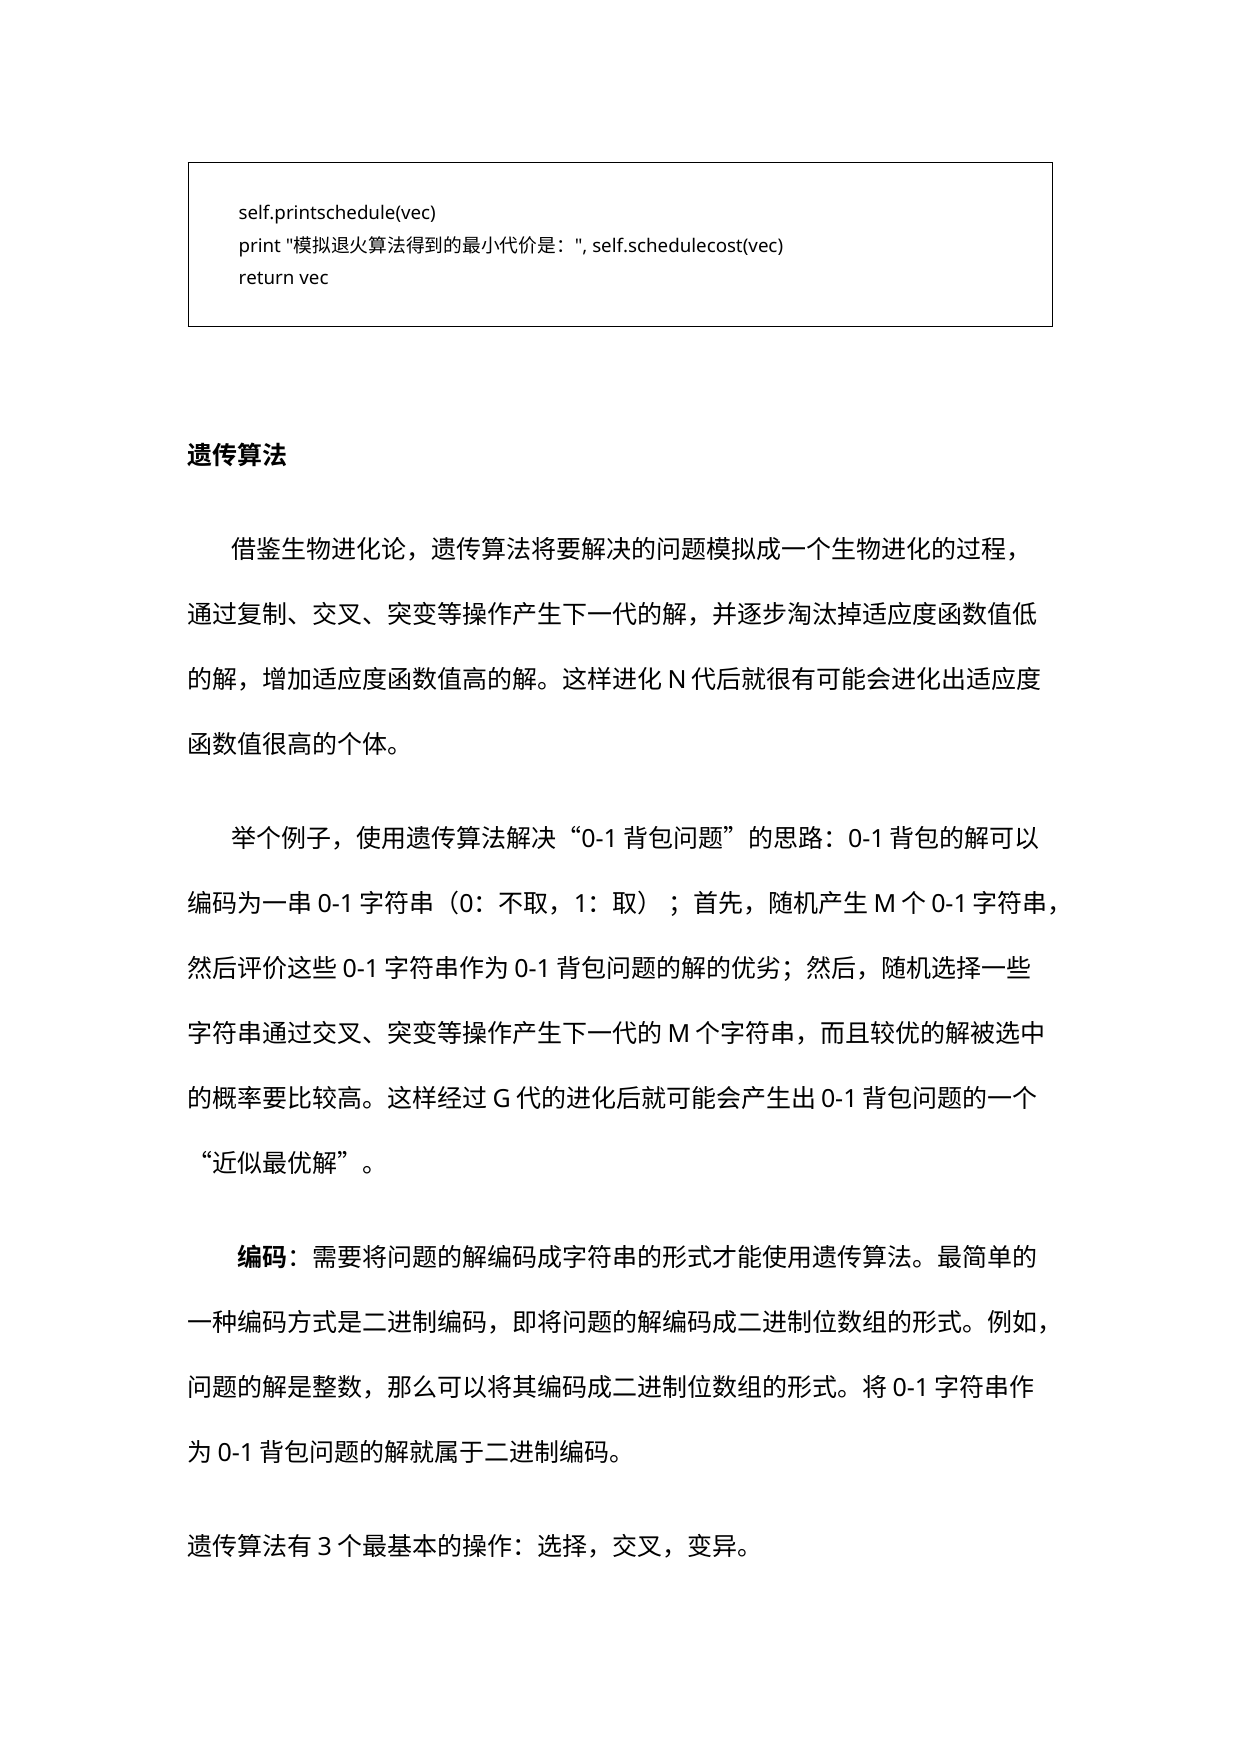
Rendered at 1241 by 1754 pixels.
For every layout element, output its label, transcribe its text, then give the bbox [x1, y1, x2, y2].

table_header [189, 163, 1052, 326]
text 遗传算法 [187, 421, 1053, 486]
text 举个例子，使用遗传算法解决“0-1背包问题”的思路：0-1背包的解可以编码为一串0-1字符串（0：不取，1：取） ；首先，随机产生M个0-1字符串，然后评价这些0-1字符串作为0-1背包问题的解的优劣；然后，随机选择一些字符串通过交叉、突变等操作产生下一代的M个字符串，而且较优的解被选中的概率要比较高。这样经过G代的进化后就可能会产生出0-1背包问题的一个“近似最优解”。 [187, 804, 1053, 1194]
text 遗传算法有3个最基本的操作：选择，交叉，变异。 [187, 1512, 1053, 1577]
text 编码：需要将问题的解编码成字符串的形式才能使用遗传算法。最简单的一种编码方式是二进制编码，即将问题的解编码成二进制位数组的形式。例如，问题的解是整数，那么可以将其编码成二进制位数组的形式。将0-1字符串作为0-1背包问题的解就属于二进制编码。 [187, 1223, 1053, 1483]
text 借鉴生物进化论，遗传算法将要解决的问题模拟成一个生物进化的过程，通过复制、交叉、突变等操作产生下一代的解，并逐步淘汰掉适应度函数值低的解，增加适应度函数值高的解。这样进化N代后就很有可能会进化出适应度函数值很高的个体。 [187, 515, 1053, 775]
